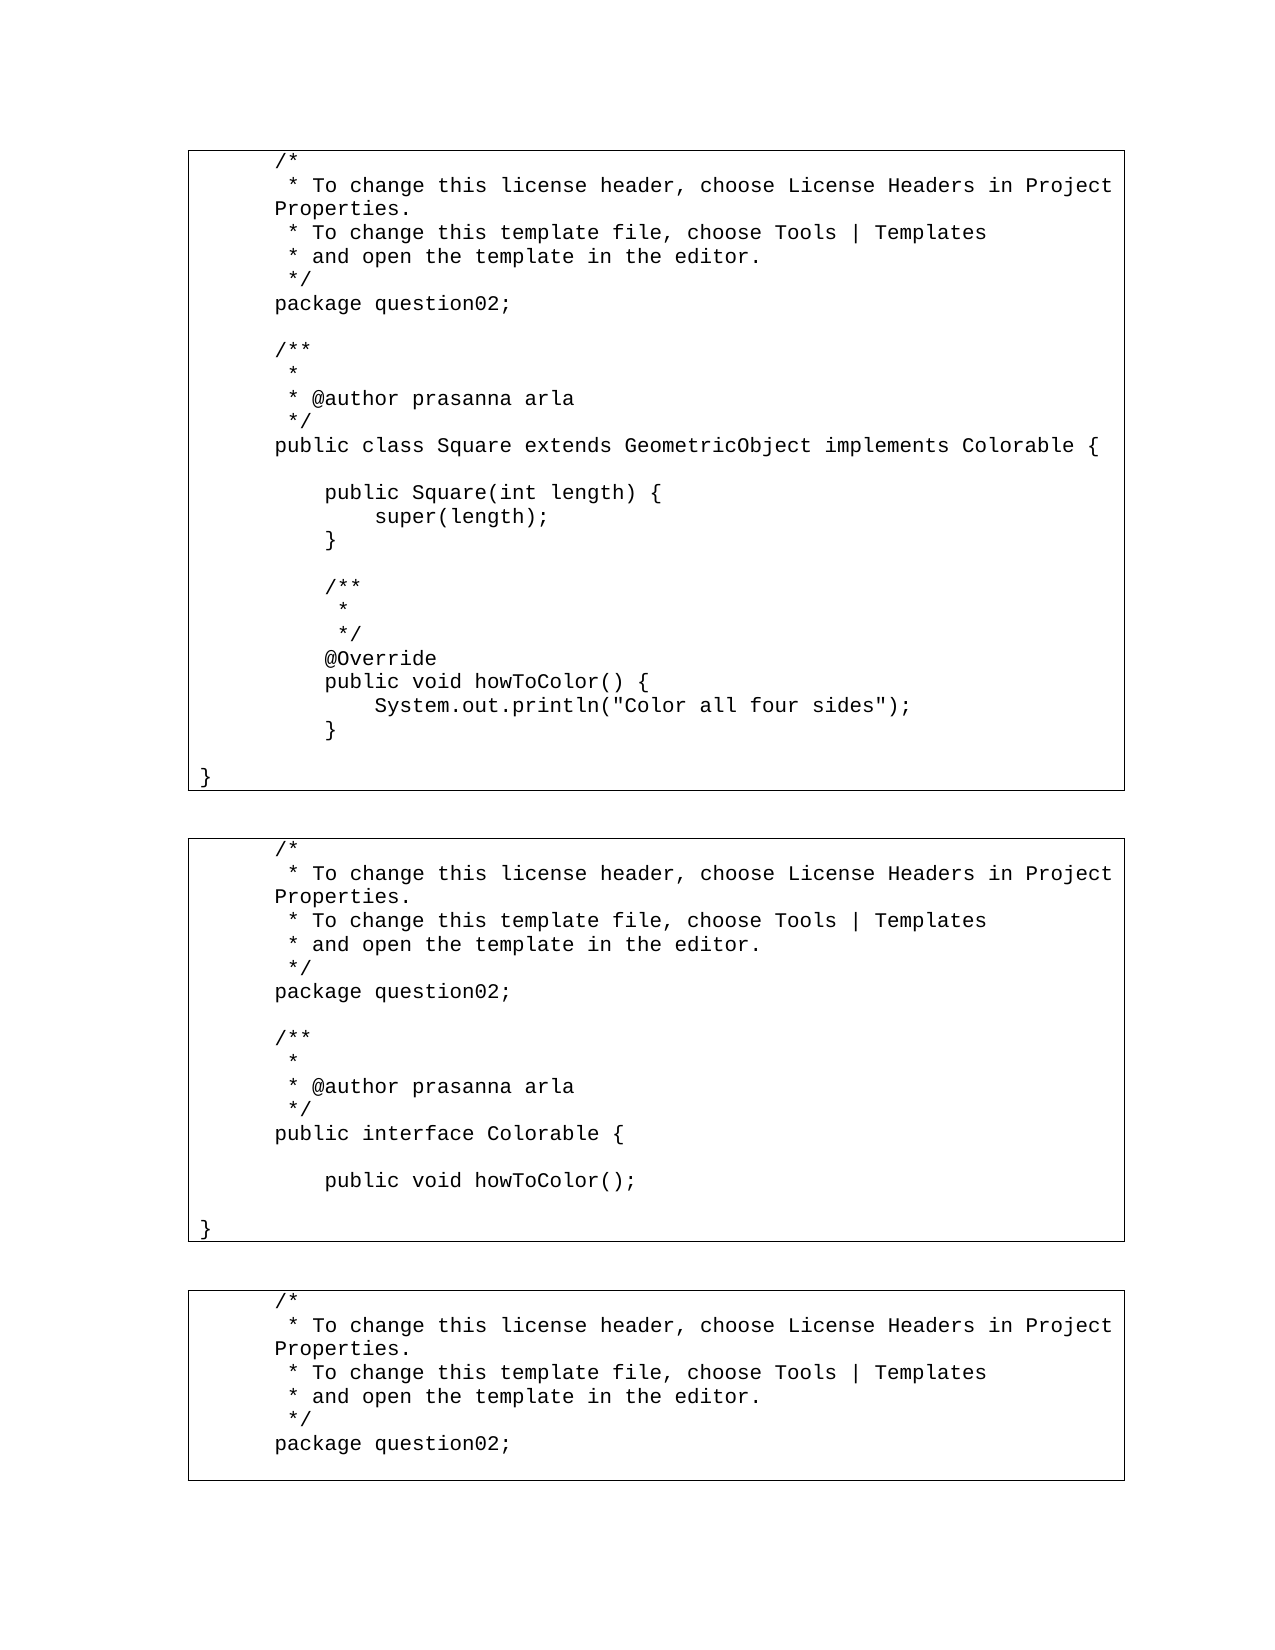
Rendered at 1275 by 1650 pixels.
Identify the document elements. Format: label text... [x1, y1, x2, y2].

table_header /* * To change this license header, choose License Headers in Project Properties. * To change this template file, choose Tools | Templates * and open the template in the editor. */ package question02; /** * * @author prasanna arla */ public interface Colorable { public void howToColor(); } [189, 839, 1124, 1241]
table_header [189, 1291, 1124, 1480]
table_header /* * To change this license header, choose License Headers in Project Properties. * To change this template file, choose Tools | Templates * and open the template in the editor. */ package question02; /** * * @author prasanna arla */ public class Square extends GeometricObject implements Colorable { public Square(int length) { super(length); } /** * */ @Override public void howToColor() { System.out.println("Color all four sides"); } } [189, 151, 1124, 789]
